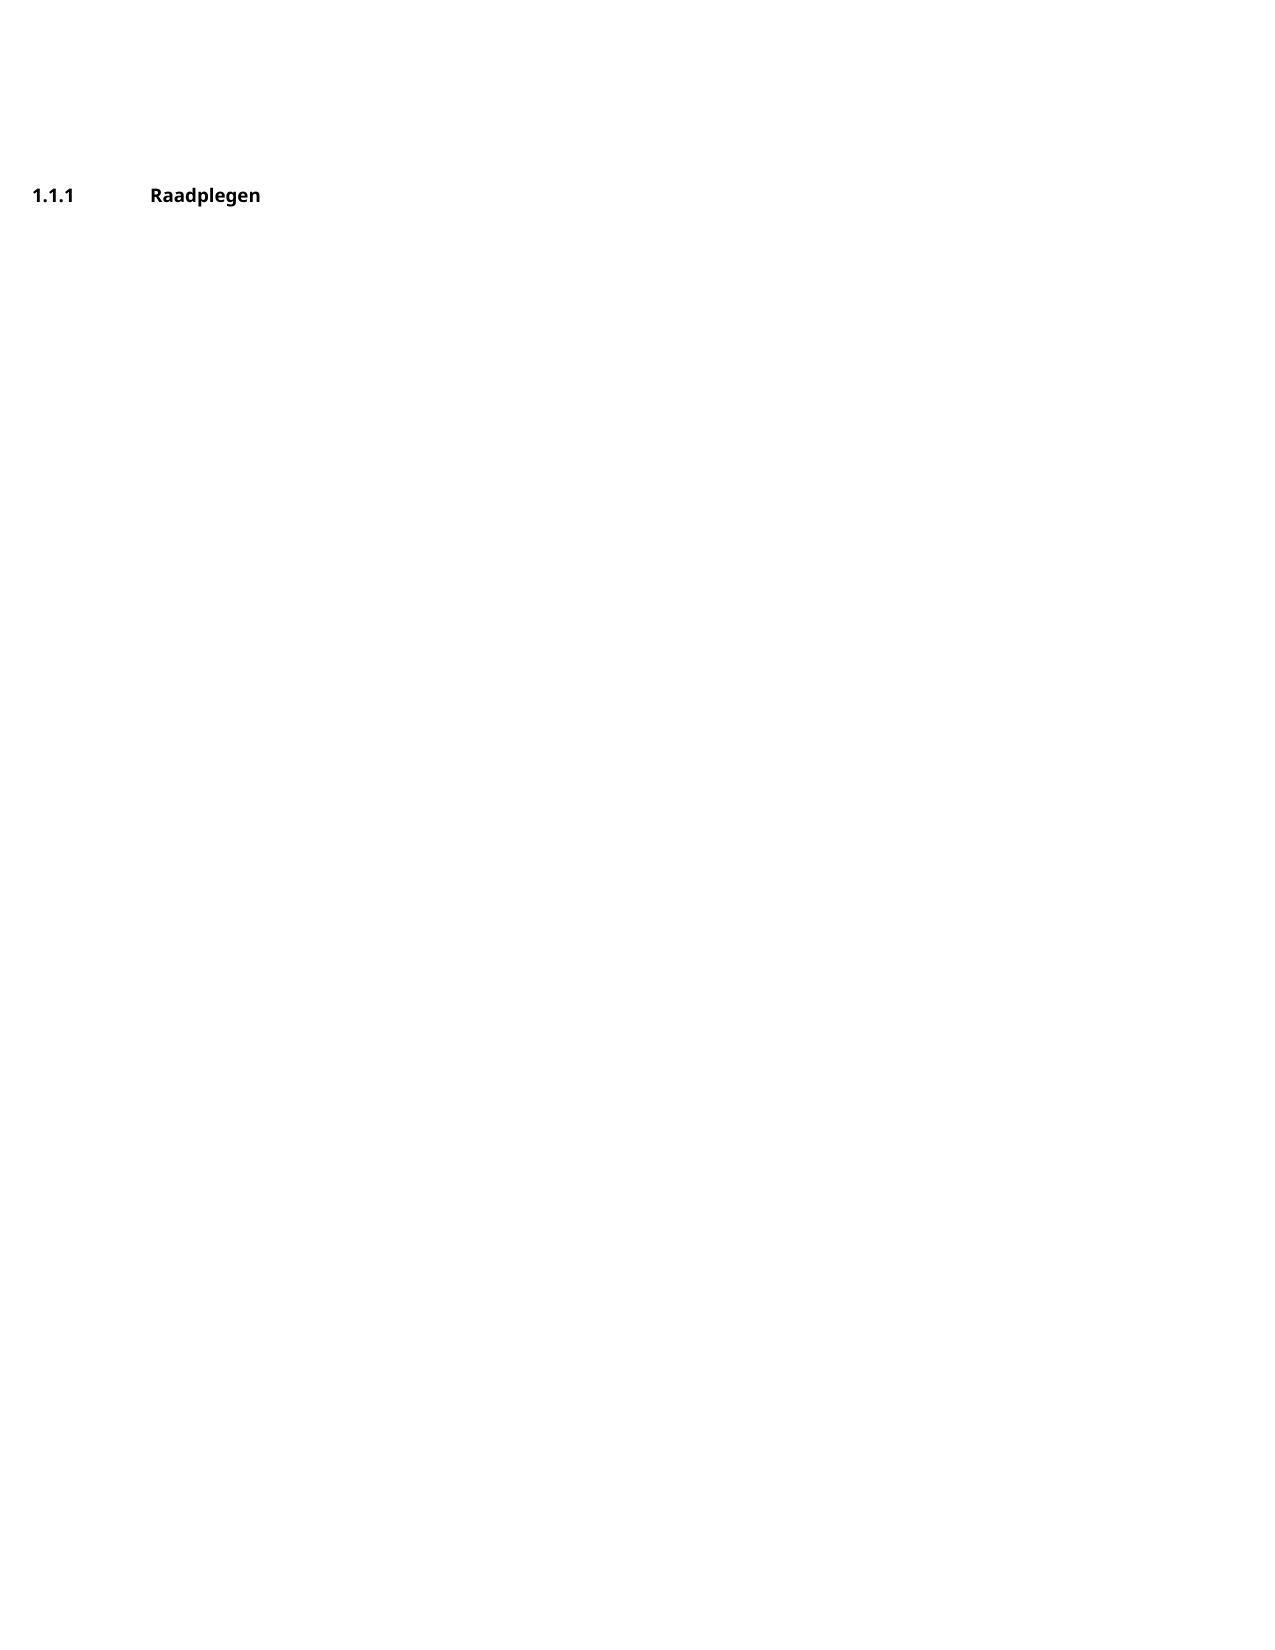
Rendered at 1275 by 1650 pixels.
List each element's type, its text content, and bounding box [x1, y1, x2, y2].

subtitle Raadplegen [32, 179, 1125, 208]
